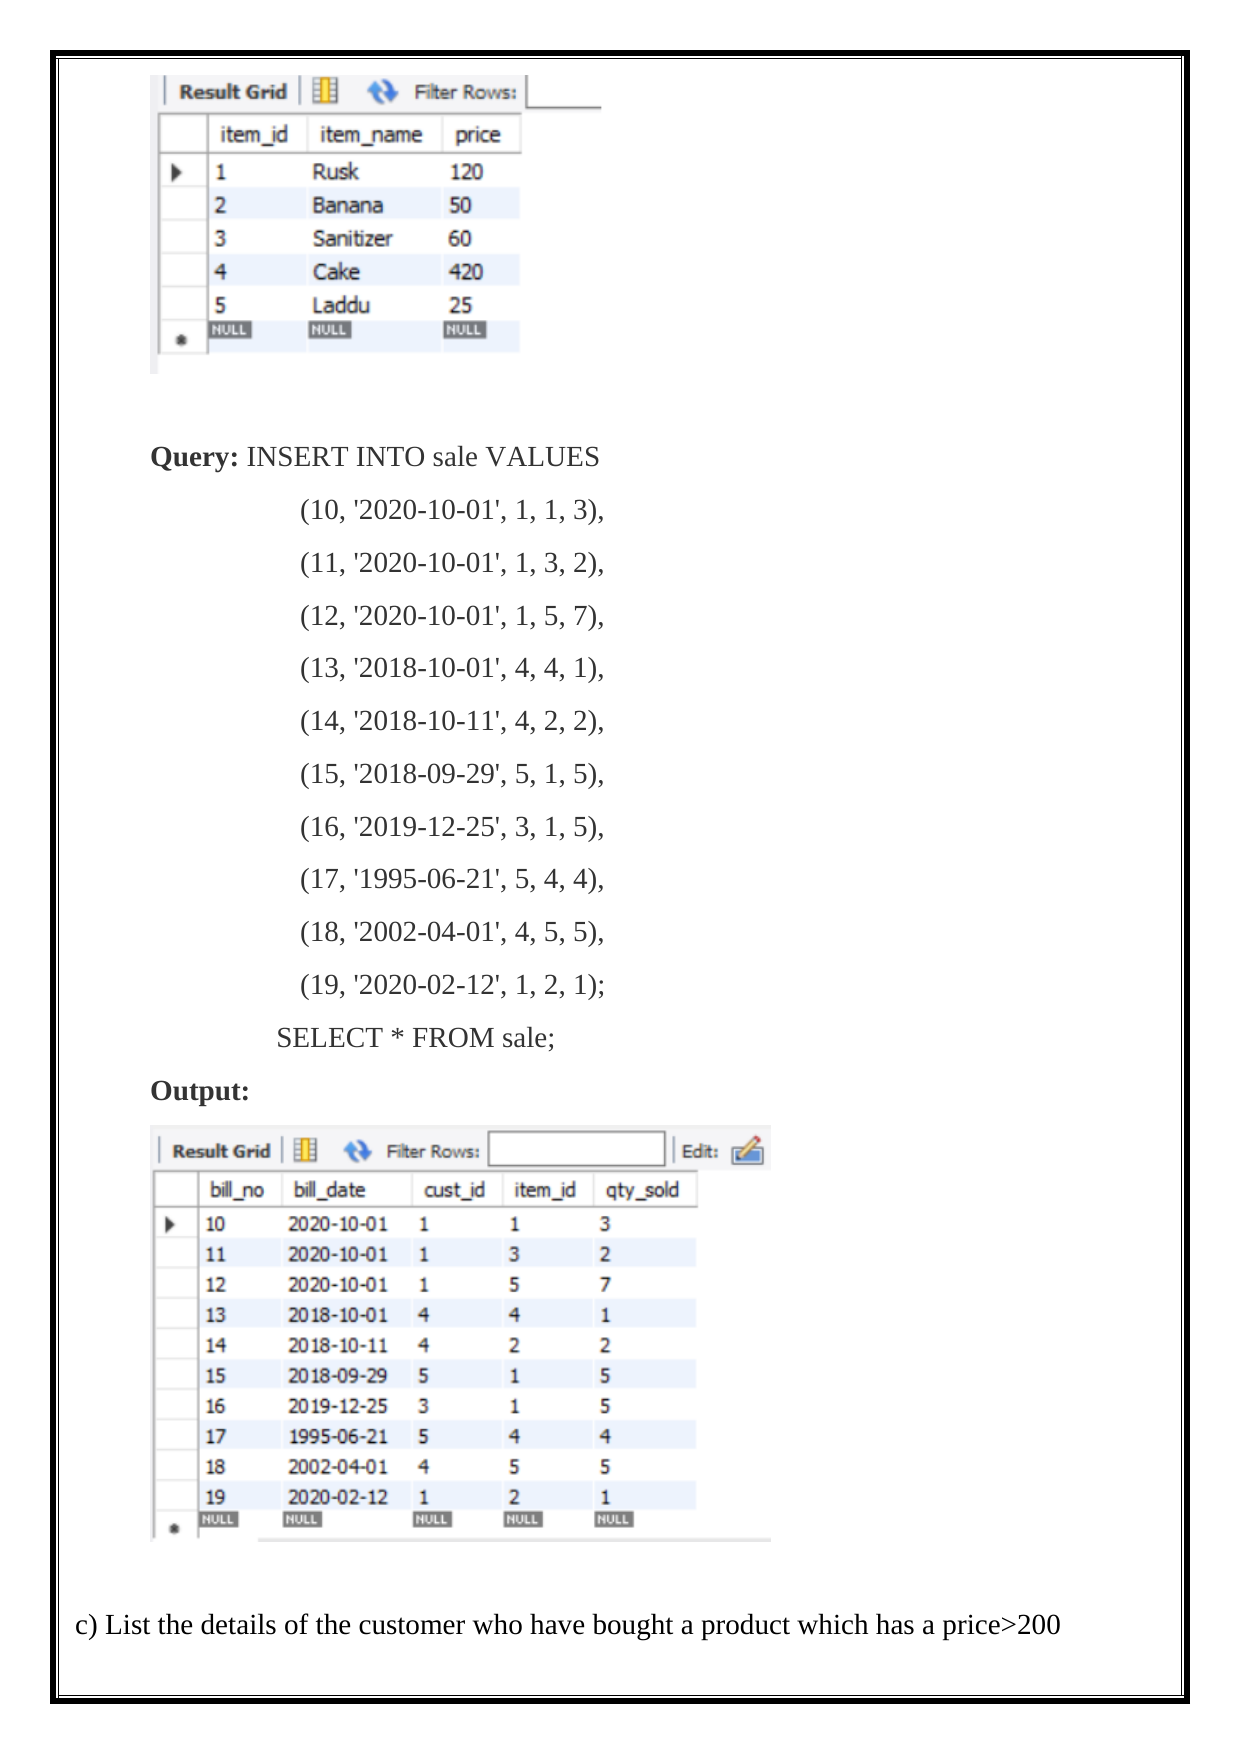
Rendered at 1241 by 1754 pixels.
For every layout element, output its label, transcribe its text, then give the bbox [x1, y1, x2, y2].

text SELECT * FROM sale; [150, 1020, 1165, 1054]
text (16, '2019-12-25', 3, 1, 5), [300, 809, 1165, 842]
picture [150, 1125, 771, 1542]
text (13, '2018-10-01', 4, 4, 1), [300, 650, 1165, 684]
text (10, '2020-10-01', 1, 1, 3), [300, 492, 1165, 526]
text Query: INSERT INTO sale VALUES [150, 439, 1165, 473]
text (19, '2020-02-12', 1, 2, 1); [300, 967, 1165, 1001]
text c) List the details of the customer who have bought a product which has a price>200 [75, 1607, 1165, 1641]
text (12, '2020-10-01', 1, 5, 7), [300, 598, 1165, 631]
text (17, '1995-06-21', 5, 4, 4), [300, 862, 1165, 895]
text (14, '2018-10-11', 4, 2, 2), [300, 703, 1165, 737]
text (11, '2020-10-01', 1, 3, 2), [300, 545, 1165, 578]
picture [150, 75, 602, 374]
text (15, '2018-09-29', 5, 1, 5), [300, 756, 1165, 789]
text Output: [150, 1073, 1165, 1106]
text (18, '2002-04-01', 4, 5, 5), [300, 914, 1165, 948]
